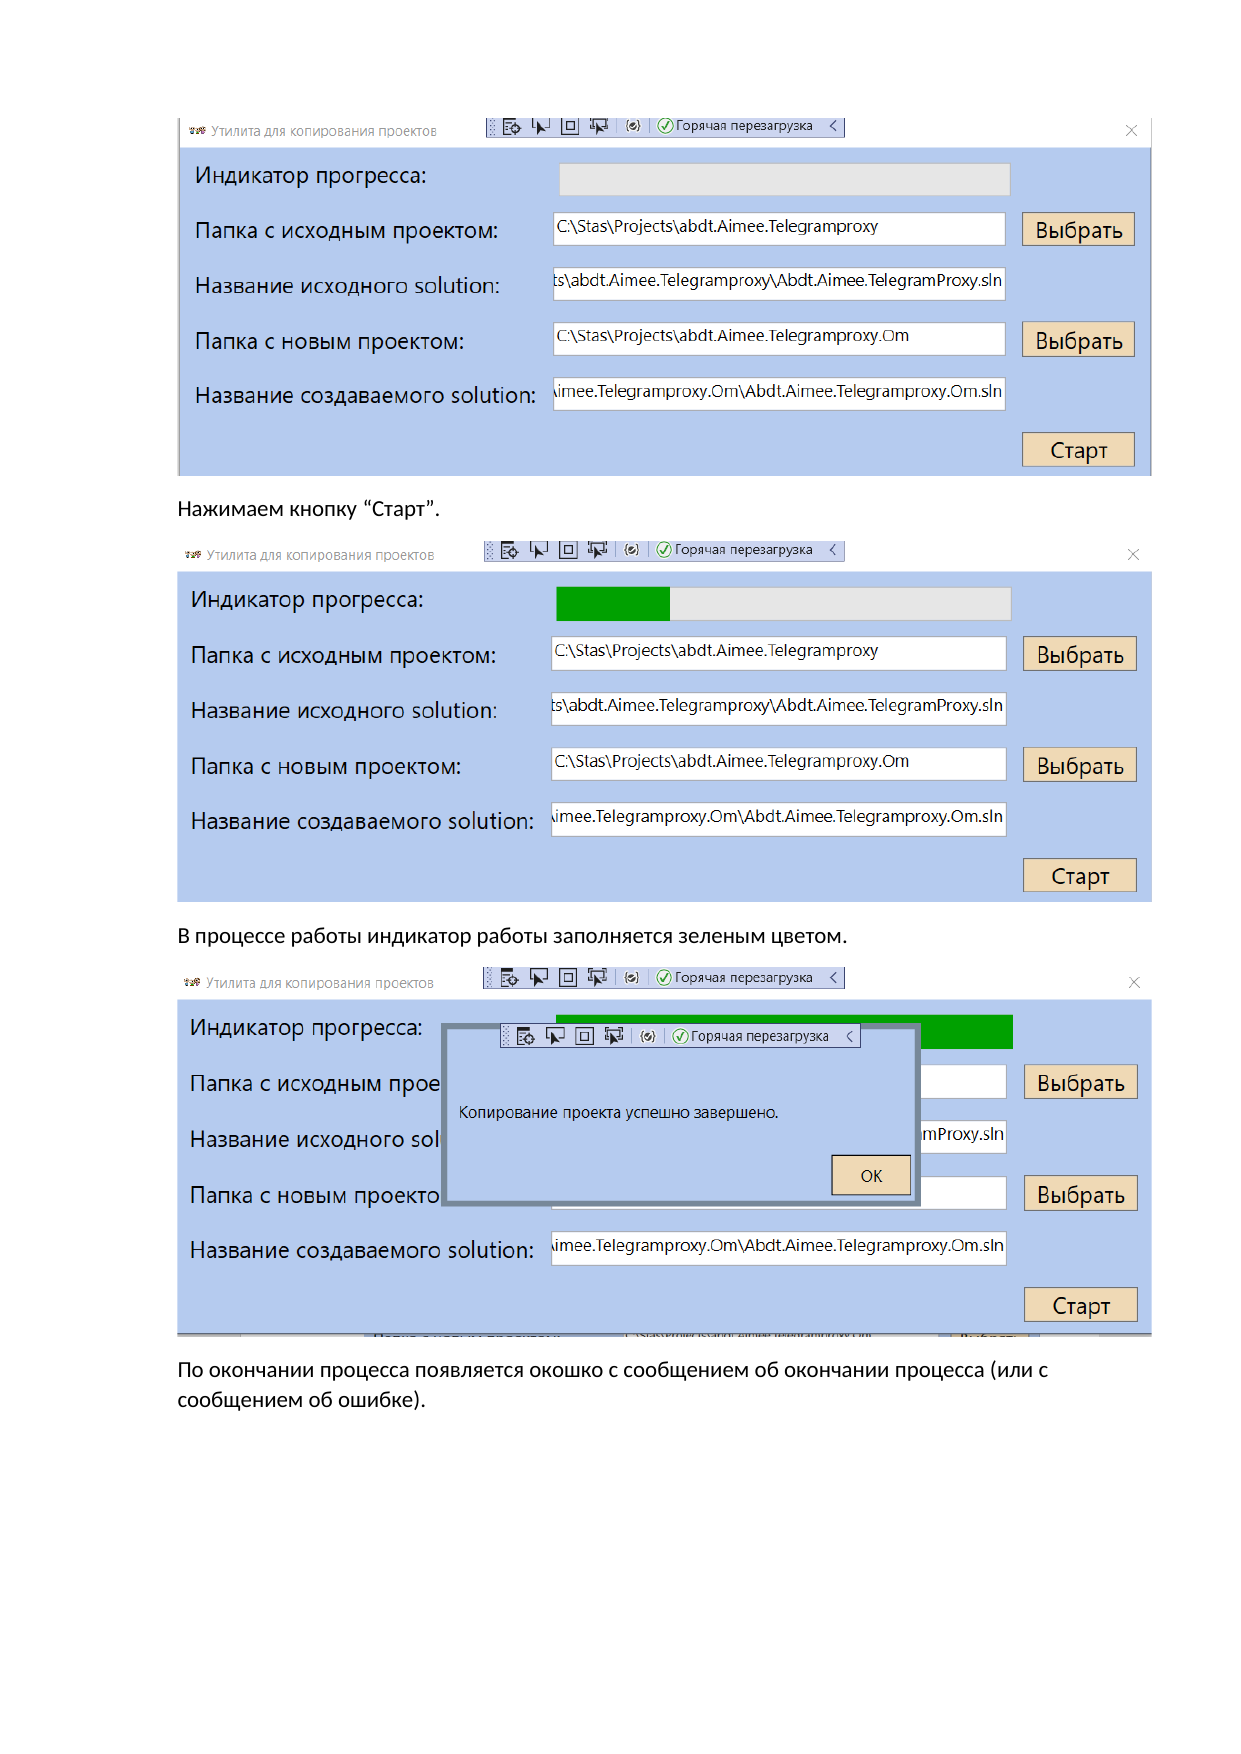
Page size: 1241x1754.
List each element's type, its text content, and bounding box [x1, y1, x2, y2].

picture [177, 541, 1152, 902]
text В процессе работы индикатор работы заполняется зеленым цветом. [177, 921, 1152, 949]
picture [177, 118, 1152, 476]
text Нажимаем кнопку “Старт”. [177, 494, 1152, 522]
text По окончании процесса появляется окошко с сообщением об окончании процесса (или с сообщением об ошибке). [177, 1355, 1152, 1413]
picture [177, 967, 1152, 1337]
